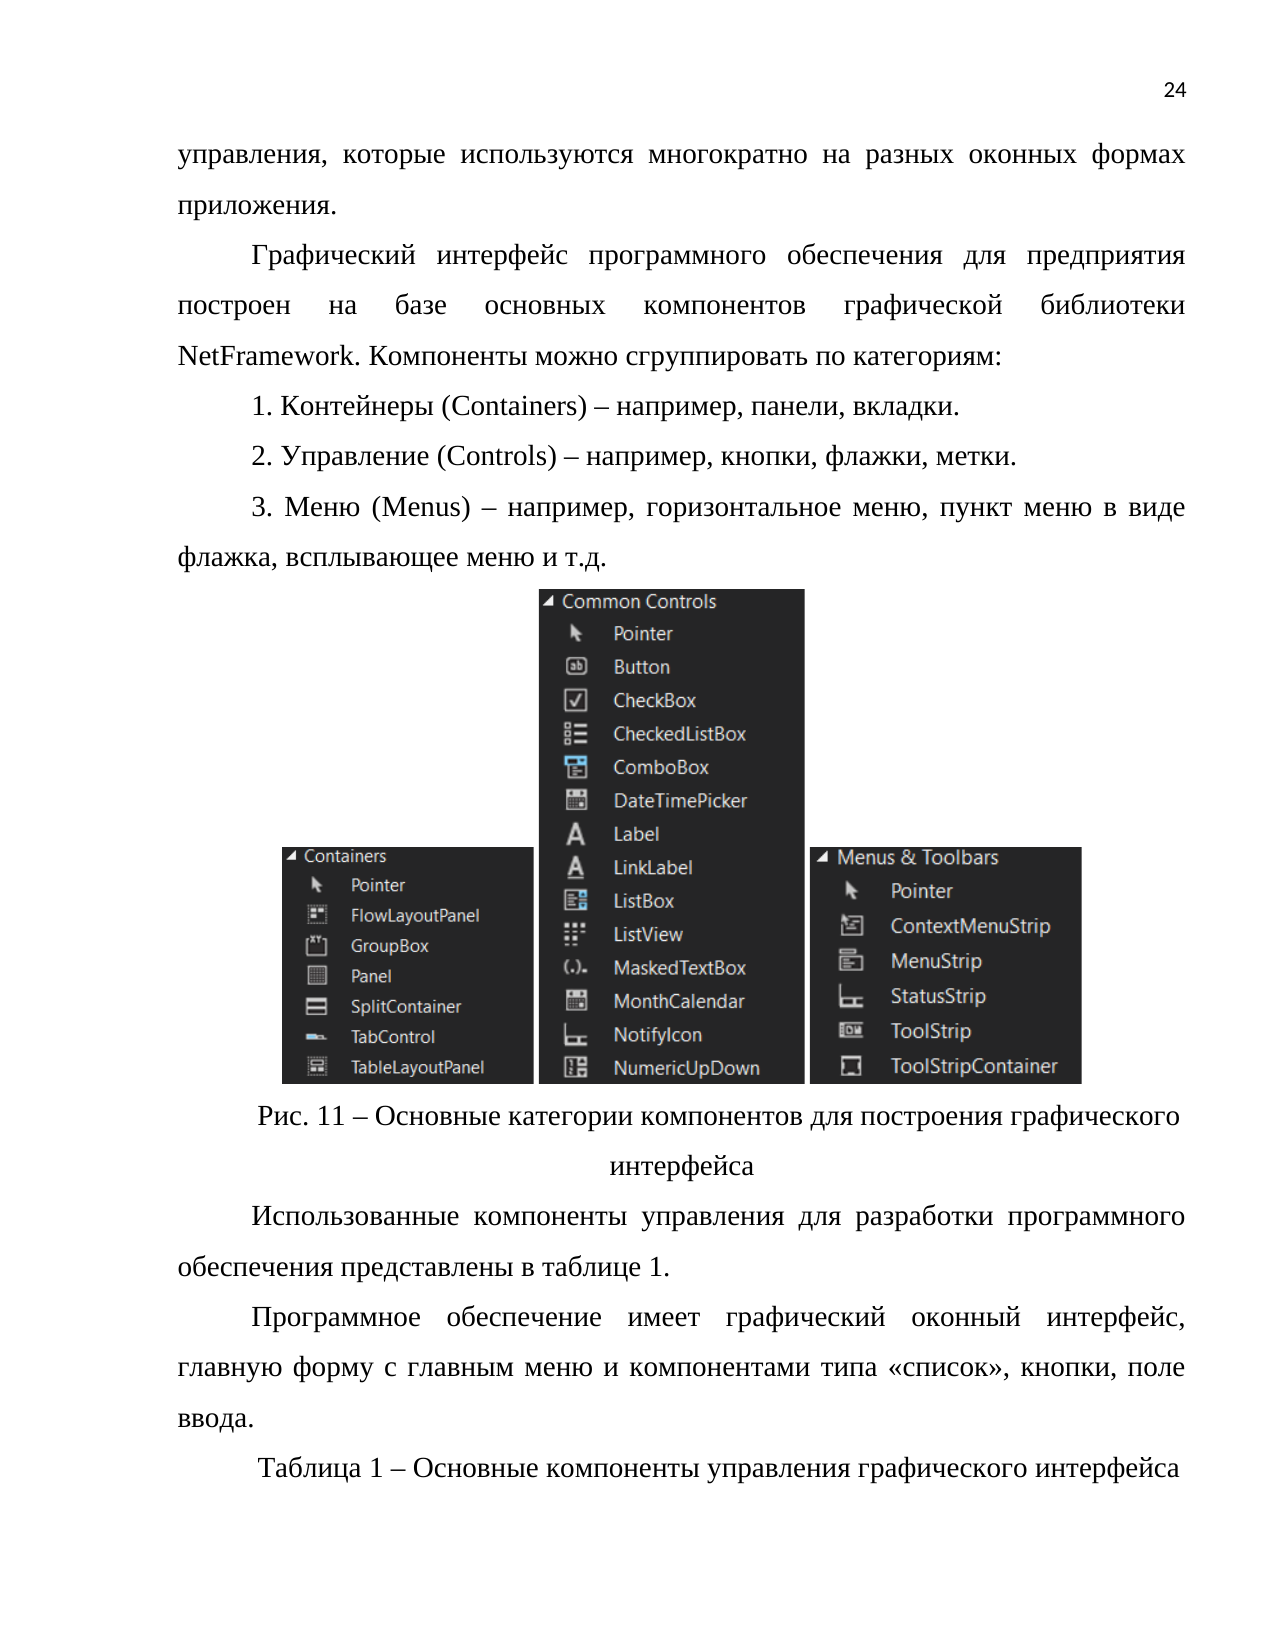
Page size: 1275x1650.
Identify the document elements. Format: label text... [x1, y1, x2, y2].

text Графический интерфейс программного обеспечения для предприятия построен на базе основных компонентов графической библиотеки NetFramework. Компоненты можно сгруппировать по категориям: [177, 237, 1186, 371]
text Программное обеспечение имеет графический оконный интерфейс, главную форму с главным меню и компонентами типа «список», кнопки, поле ввода. [177, 1299, 1186, 1433]
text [177, 137, 1186, 220]
text Использованные компоненты управления для разработки программного обеспечения представлены в таблице 1. [177, 1198, 1186, 1282]
picture [538, 589, 805, 1084]
picture [282, 847, 534, 1084]
text 1. Контейнеры (Containers) – например, панели, вкладки. [177, 388, 1186, 422]
text Рис. 11 – Основные категории компонентов для построения графического интерфейса [177, 1098, 1186, 1182]
text 2. Управление (Controls) – например, кнопки, флажки, метки. [177, 438, 1186, 472]
text 3. Меню (Menus) – например, горизонтальное меню, пункт меню в виде флажка, всплывающее меню и т.д. [177, 489, 1186, 573]
picture [809, 847, 1082, 1084]
text Таблица 1 – Основные компоненты управления графического интерфейса [177, 1450, 1186, 1483]
